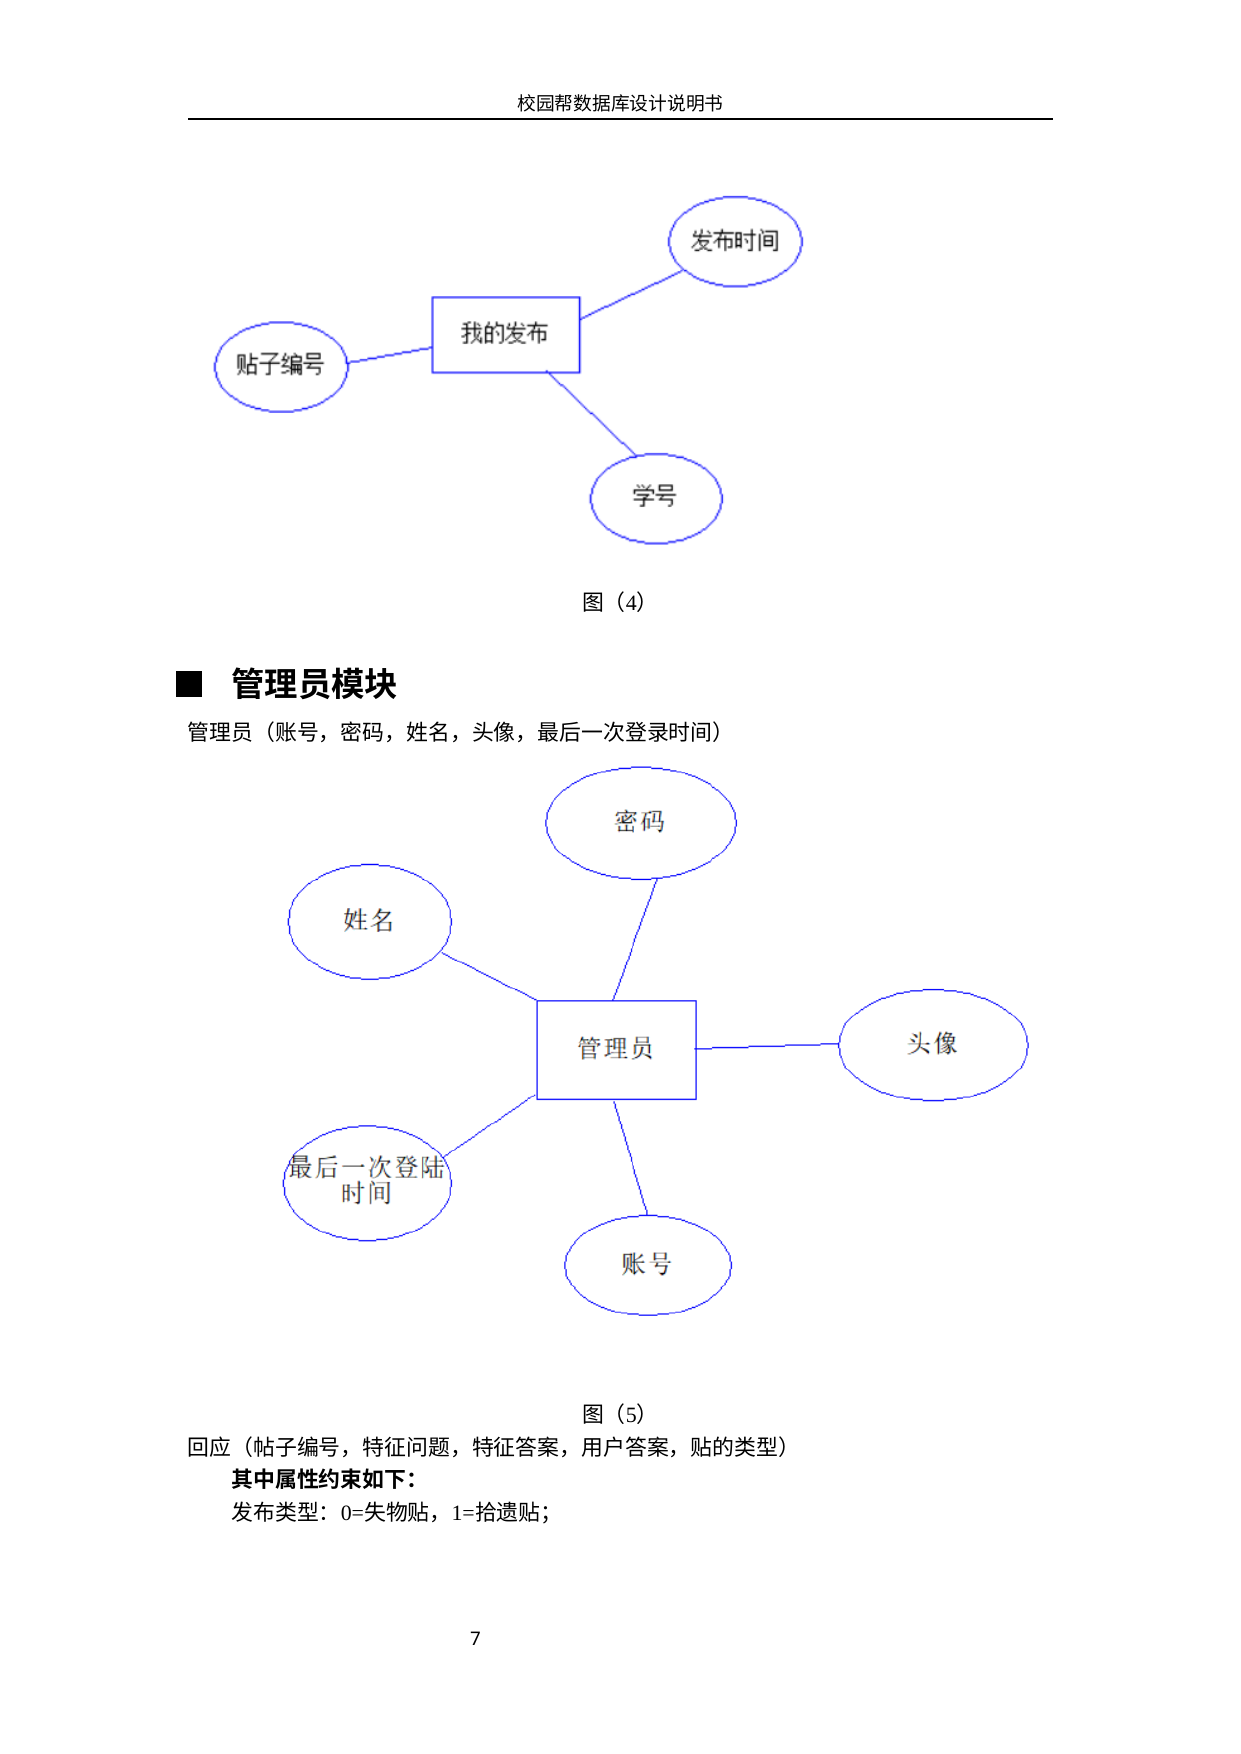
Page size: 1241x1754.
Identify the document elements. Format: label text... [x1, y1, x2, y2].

text 其中属性约束如下： [187, 1462, 1053, 1494]
text 图（4） [187, 584, 1053, 617]
text 图（5） [187, 1397, 1053, 1429]
text 回应（帖子编号，特征问题，特征答案，用户答案，贴的类型） [187, 1429, 1053, 1462]
text 管理员模块 [187, 649, 1053, 714]
picture [187, 162, 822, 581]
picture [187, 747, 1052, 1367]
text 管理员（账号，密码，姓名，头像，最后一次登录时间） [187, 714, 1053, 747]
text 发布类型：0=失物贴，1=拾遗贴； [187, 1494, 1053, 1527]
